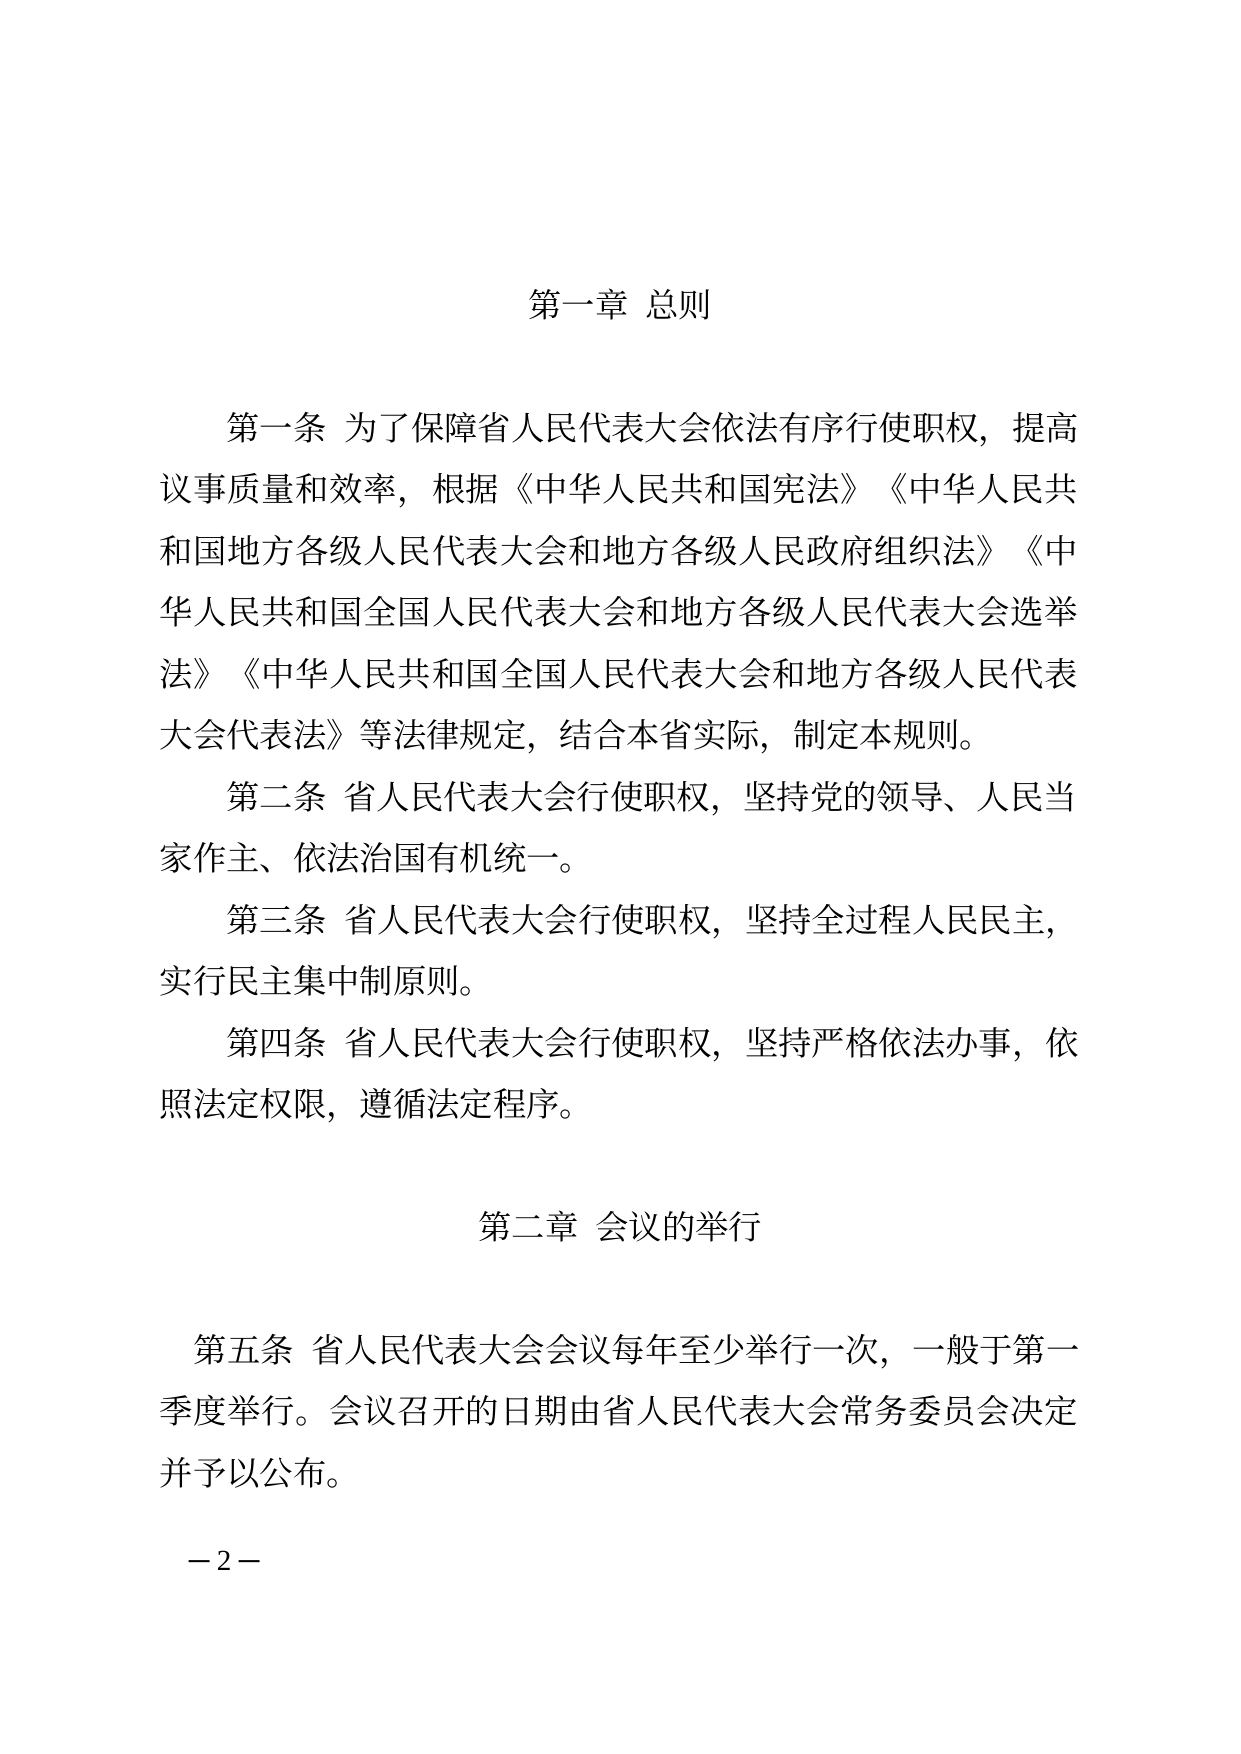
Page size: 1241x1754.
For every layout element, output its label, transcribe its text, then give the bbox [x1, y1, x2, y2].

text 第二章 会议的举行 [159, 1190, 1081, 1252]
text 第二条 省人民代表大会行使职权，坚持党的领导、人民当家作主、依法治国有机统一。 [159, 760, 1081, 883]
text 第一章 总则 [159, 268, 1081, 330]
text 第四条 省人民代表大会行使职权，坚持严格依法办事，依照法定权限，遵循法定程序。 [159, 1006, 1081, 1129]
text 第一条 为了保障省人民代表大会依法有序行使职权，提高议事质量和效率，根据《中华人民共和国宪法》《中华人民共和国地方各级人民代表大会和地方各级人民政府组织法》《中华人民共和国全国人民代表大会和地方各级人民代表大会选举法》《中华人民共和国全国人民代表大会和地方各级人民代表大会代表法》等法律规定，结合本省实际，制定本规则。 [159, 391, 1081, 760]
text 第三条 省人民代表大会行使职权，坚持全过程人民民主，实行民主集中制原则。 [159, 883, 1081, 1006]
text 第五条 省人民代表大会会议每年至少举行一次，一般于第一季度举行。会议召开的日期由省人民代表大会常务委员会决定并予以公布。 [159, 1252, 1081, 1497]
